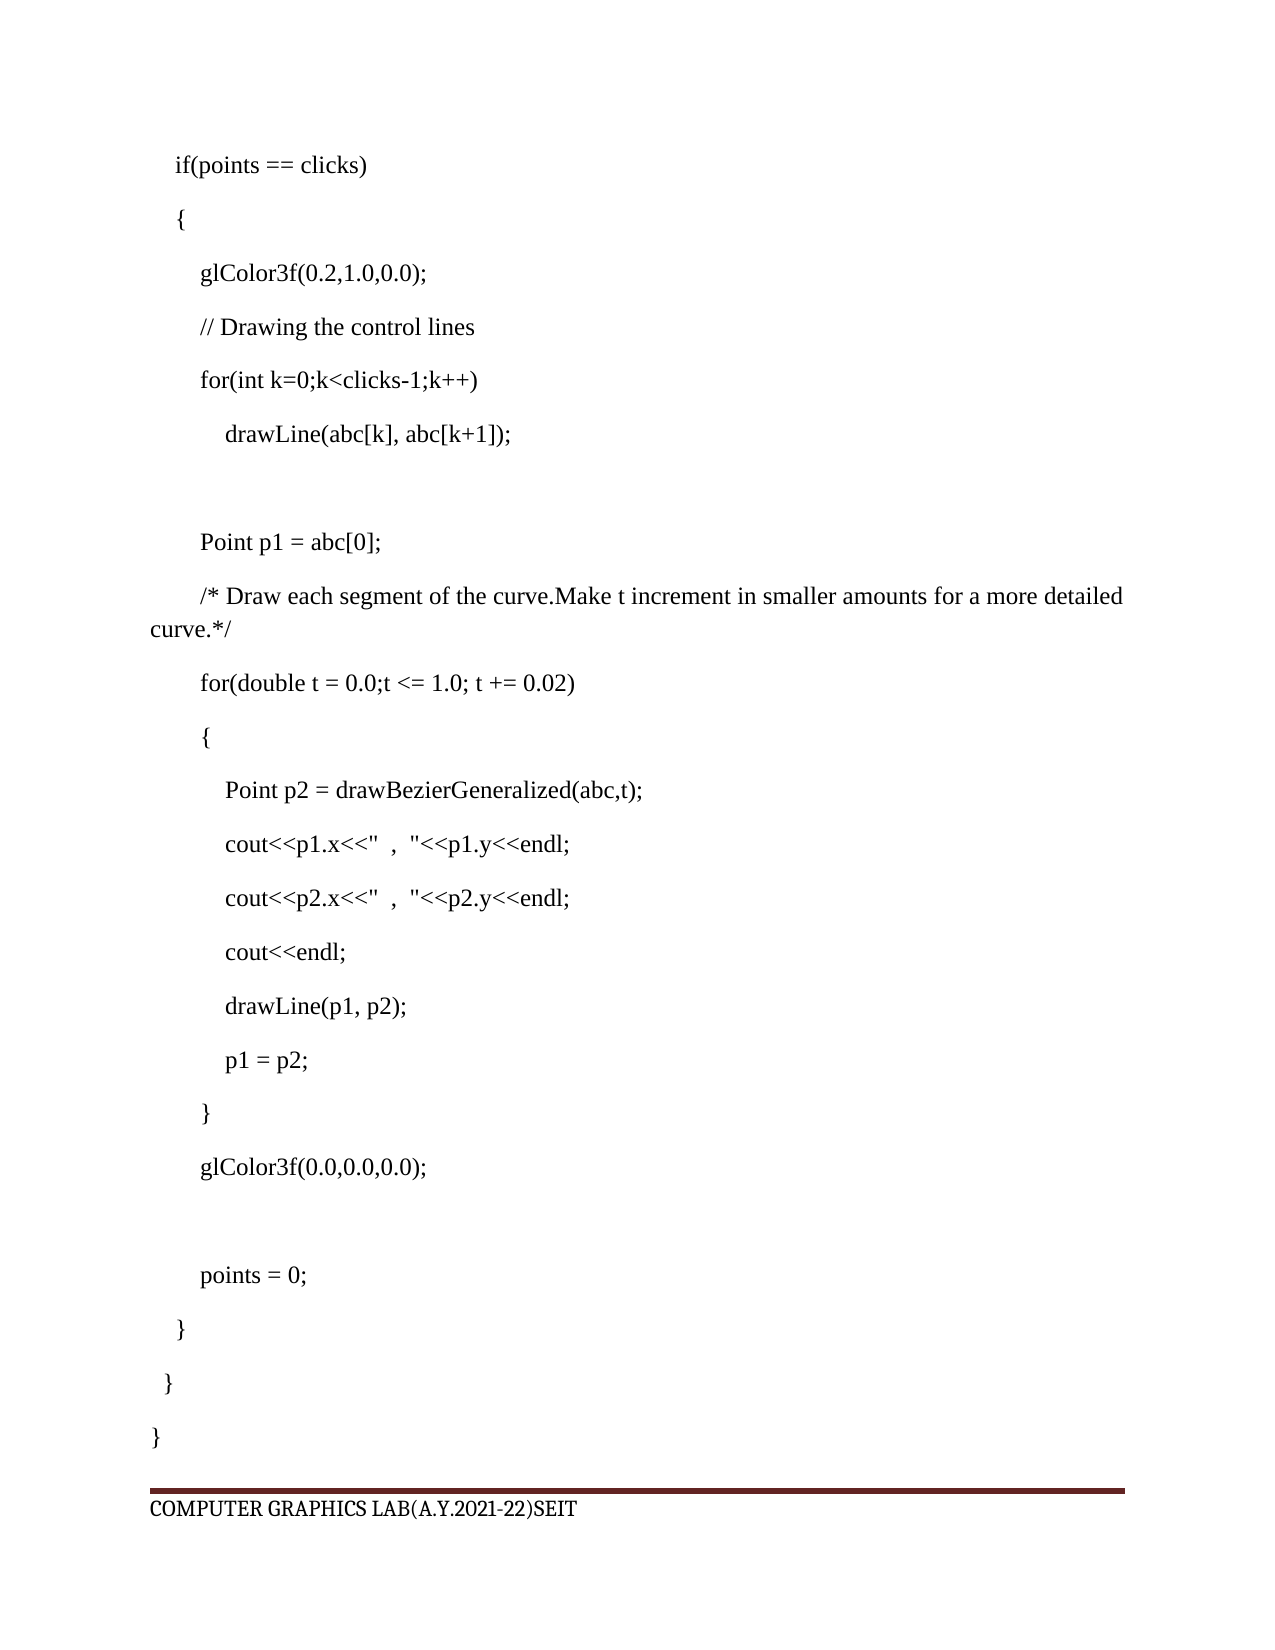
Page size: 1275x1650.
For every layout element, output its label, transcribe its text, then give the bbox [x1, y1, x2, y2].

text // Drawing the control lines [150, 312, 1125, 340]
text cout<<p1.x<<" , "<<p1.y<<endl; [150, 829, 1125, 858]
text { [150, 204, 1125, 233]
text p1 = p2; [150, 1045, 1125, 1073]
text glColor3f(0.2,1.0,0.0); [150, 258, 1125, 286]
text } [150, 1314, 1125, 1343]
text points = 0; [150, 1260, 1125, 1289]
text } [150, 1368, 1125, 1397]
text drawLine(abc[k], abc[k+1]); [150, 419, 1125, 448]
text cout<<p2.x<<" , "<<p2.y<<endl; [150, 883, 1125, 912]
text glColor3f(0.0,0.0,0.0); [150, 1152, 1125, 1181]
text Point p1 = abc[0]; [150, 527, 1125, 556]
text for(double t = 0.0;t <= 1.0; t += 0.02) [150, 668, 1125, 696]
text for(int k=0;k<clicks-1;k++) [150, 365, 1125, 394]
text /* Draw each segment of the curve.Make t increment in smaller amounts for a more detailed curve.*/ [150, 581, 1125, 643]
text } [150, 1098, 1125, 1127]
text } [150, 1422, 1125, 1450]
text { [150, 722, 1125, 750]
text if(points == clicks) [150, 150, 1125, 179]
text drawLine(p1, p2); [150, 991, 1125, 1019]
text cout<<endl; [150, 937, 1125, 966]
text Point p2 = drawBezierGeneralized(abc,t); [150, 775, 1125, 804]
